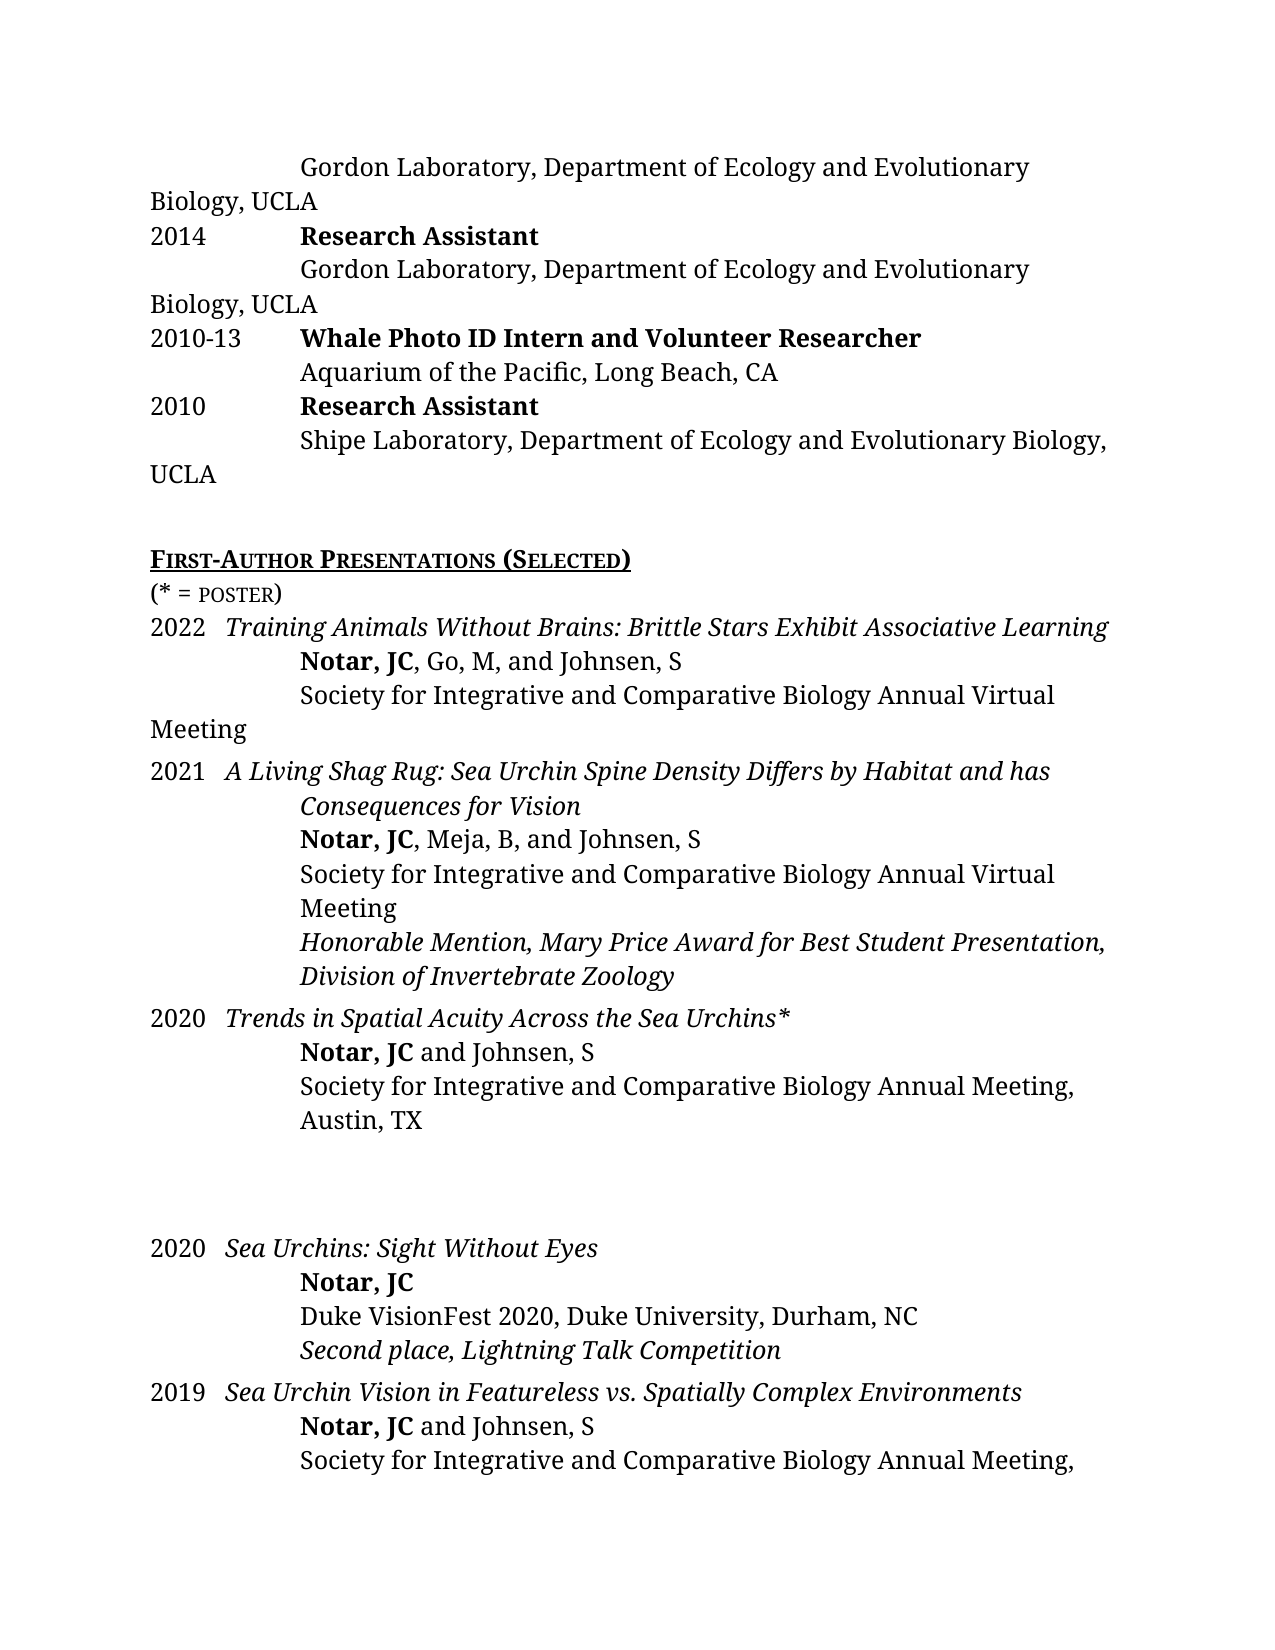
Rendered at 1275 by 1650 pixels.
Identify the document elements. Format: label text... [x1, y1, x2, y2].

text 2020 Trends in Spatial Acuity Across the Sea Urchins* Notar, JC and Johnsen, S Society for Integrative and Comparative Biology Annual Meeting, Austin, TX [150, 1001, 1125, 1137]
text 2020 Sea Urchins: Sight Without Eyes Notar, JC Duke VisionFest 2020, Duke University, Durham, NC Second place, Lightning Talk Competition [150, 1230, 1125, 1366]
text 2021 A Living Shag Rug: Sea Urchin Spine Density Differs by Habitat and has Consequences for Vision Notar, JC, Meja, B, and Johnsen, S Society for Integrative and Comparative Biology Annual Virtual Meeting Honorable Mention, Mary Price Award for Best Student Presentation, Division of Invertebrate Zoology [150, 754, 1125, 992]
text First-Author Presentations (Selected) (* = poster) 2022 Training Animals Without Brains: Brittle Stars Exhibit Associative Learning Notar, JC, Go, M, and Johnsen, S Society for Integrative and Comparative Biology Annual Virtual Meeting [150, 541, 1125, 746]
